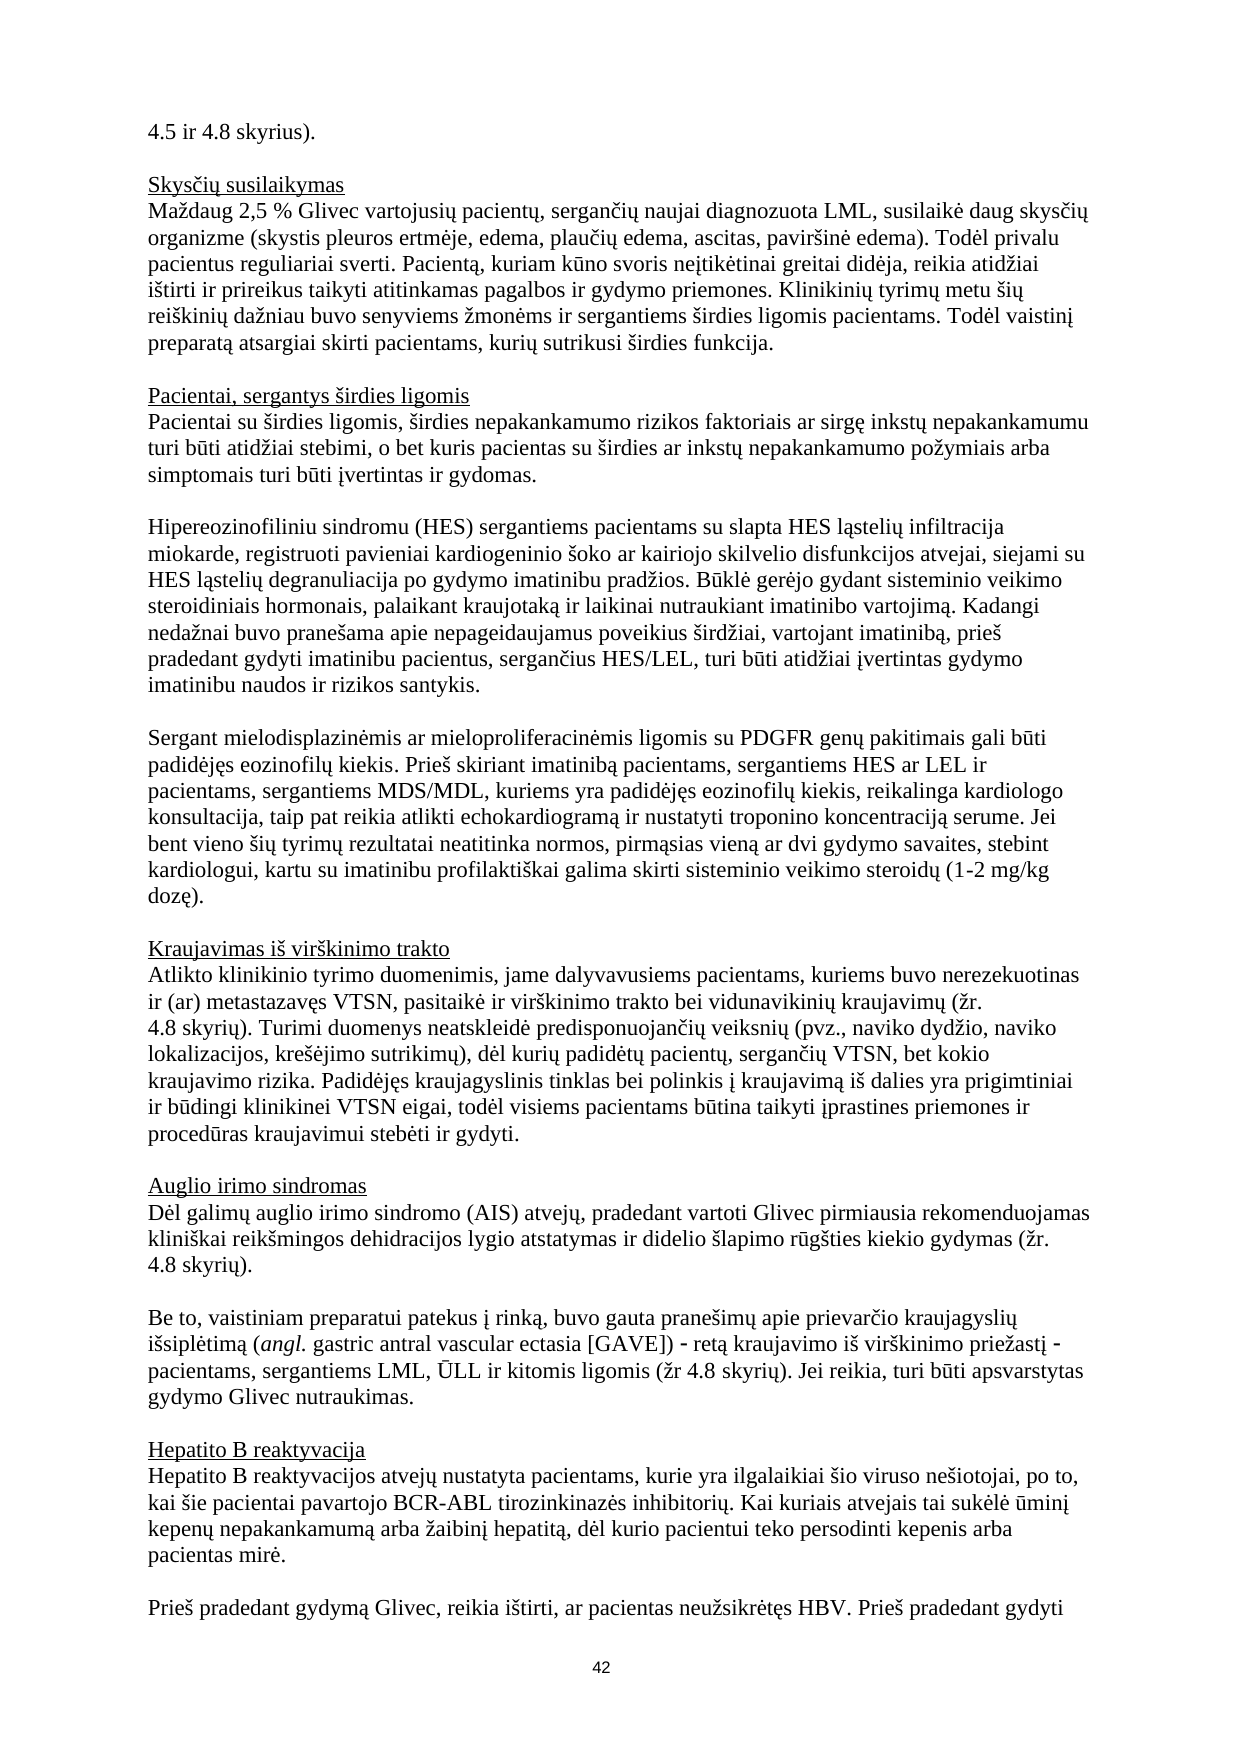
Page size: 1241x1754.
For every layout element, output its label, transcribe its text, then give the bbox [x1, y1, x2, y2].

text Atlikto klinikinio tyrimo duomenimis, jame dalyvavusiems pacientams, kuriems buvo nerezekuotinas ir (ar) metastazavęs VTSN, pasitaikė ir virškinimo trakto bei vidunavikinių kraujavimų (žr. 4.8 skyrių). Turimi duomenys neatskleidė predisponuojančių veiksnių (pvz., naviko dydžio, naviko lokalizacijos, krešėjimo sutrikimų), dėl kurių padidėtų pacientų, sergančių VTSN, bet kokio kraujavimo rizika. Padidėjęs kraujagyslinis tinklas bei polinkis į kraujavimą iš dalies yra prigimtiniai ir būdingi klinikinei VTSN eigai, todėl visiems pacientams būtina taikyti įprastines priemones ir procedūras kraujavimui stebėti ir gydyti. [148, 961, 1092, 1146]
text Sergant mielodisplazinėmis ar mieloproliferacinėmis ligomis su PDGFR genų pakitimais gali būti padidėjęs eozinofilų kiekis. Prieš skiriant imatinibą pacientams, sergantiems HES ar LEL ir pacientams, sergantiems MDS/MDL, kuriems yra padidėjęs eozinofilų kiekis, reikalinga kardiologo konsultacija, taip pat reikia atlikti echokardiogramą ir nustatyti troponino koncentraciją serume. Jei bent vieno šių tyrimų rezultatai neatitinka normos, pirmąsias vieną ar dvi gydymo savaites, stebint kardiologui, kartu su imatinibu profilaktiškai galima skirti sisteminio veikimo steroidų (1-2 mg/kg dozę). [148, 724, 1092, 909]
text Pacientai, sergantys širdies ligomis [148, 382, 1092, 408]
text Maždaug 2,5 % Glivec vartojusių pacientų, sergančių naujai diagnozuota LML, susilaikė daug skysčių organizme (skystis pleuros ertmėje, edema, plaučių edema, ascitas, paviršinė edema). Todėl privalu pacientus reguliariai sverti. Pacientą, kuriam kūno svoris neįtikėtinai greitai didėja, reikia atidžiai ištirti ir prireikus taikyti atitinkamas pagalbos ir gydymo priemones. Klinikinių tyrimų metu šių reiškinių dažniau buvo senyviems žmonėms ir sergantiems širdies ligomis pacientams. Todėl vaistinį preparatą atsargiai skirti pacientams, kurių sutrikusi širdies funkcija. [148, 197, 1092, 355]
text Dėl galimų auglio irimo sindromo (AIS) atvejų, pradedant vartoti Glivec pirmiausia rekomenduojamas kliniškai reikšmingos dehidracijos lygio atstatymas ir didelio šlapimo rūgšties kiekio gydymas (žr. 4.8 skyrių). [148, 1199, 1092, 1278]
text Kraujavimas iš virškinimo trakto [148, 935, 1092, 961]
text Auglio irimo sindromas [148, 1172, 1092, 1199]
text Skysčių susilaikymas [148, 171, 1092, 197]
text Hepatito B reaktyvacija [148, 1436, 1092, 1462]
text Be to, vaistiniam preparatui patekus į rinką, buvo gauta pranešimų apie prievarčio kraujagyslių išsiplėtimą (angl. gastric antral vascular ectasia [GAVE]) retą kraujavimo iš virškinimo priežastį pacientams, sergantiems LML, ŪLL ir kitomis ligomis (žr 4.8 skyrių). Jei reikia, turi būti apsvarstytas gydymo Glivec nutraukimas. [148, 1304, 1092, 1409]
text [148, 118, 1092, 144]
text Hepatito B reaktyvacijos atvejų nustatyta pacientams, kurie yra ilgalaikiai šio viruso nešiotojai, po to, kai šie pacientai pavartojo BCR-ABL tirozinkinazės inhibitorių. Kai kuriais atvejais tai sukėlė ūminį kepenų nepakankamumą arba žaibinį hepatitą, dėl kurio pacientui teko persodinti kepenis arba pacientas mirė. [148, 1462, 1092, 1568]
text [148, 1594, 1092, 1620]
text Hipereozinofiliniu sindromu (HES) sergantiems pacientams su slapta HES ląstelių infiltracija miokarde, registruoti pavieniai kardiogeninio šoko ar kairiojo skilvelio disfunkcijos atvejai, siejami su HES ląstelių degranuliacija po gydymo imatinibu pradžios. Būklė gerėjo gydant sisteminio veikimo steroidiniais hormonais, palaikant kraujotaką ir laikinai nutraukiant imatinibo vartojimą. Kadangi nedažnai buvo pranešama apie nepageidaujamus poveikius širdžiai, vartojant imatinibą, prieš pradedant gydyti imatinibu pacientus, sergančius HES/LEL, turi būti atidžiai įvertintas gydymo imatinibu naudos ir rizikos santykis. [148, 513, 1092, 698]
text Pacientai su širdies ligomis, širdies nepakankamumo rizikos faktoriais ar sirgę inkstų nepakankamumu turi būti atidžiai stebimi, o bet kuris pacientas su širdies ar inkstų nepakankamumo požymiais arba simptomais turi būti įvertintas ir gydomas. [148, 408, 1092, 487]
